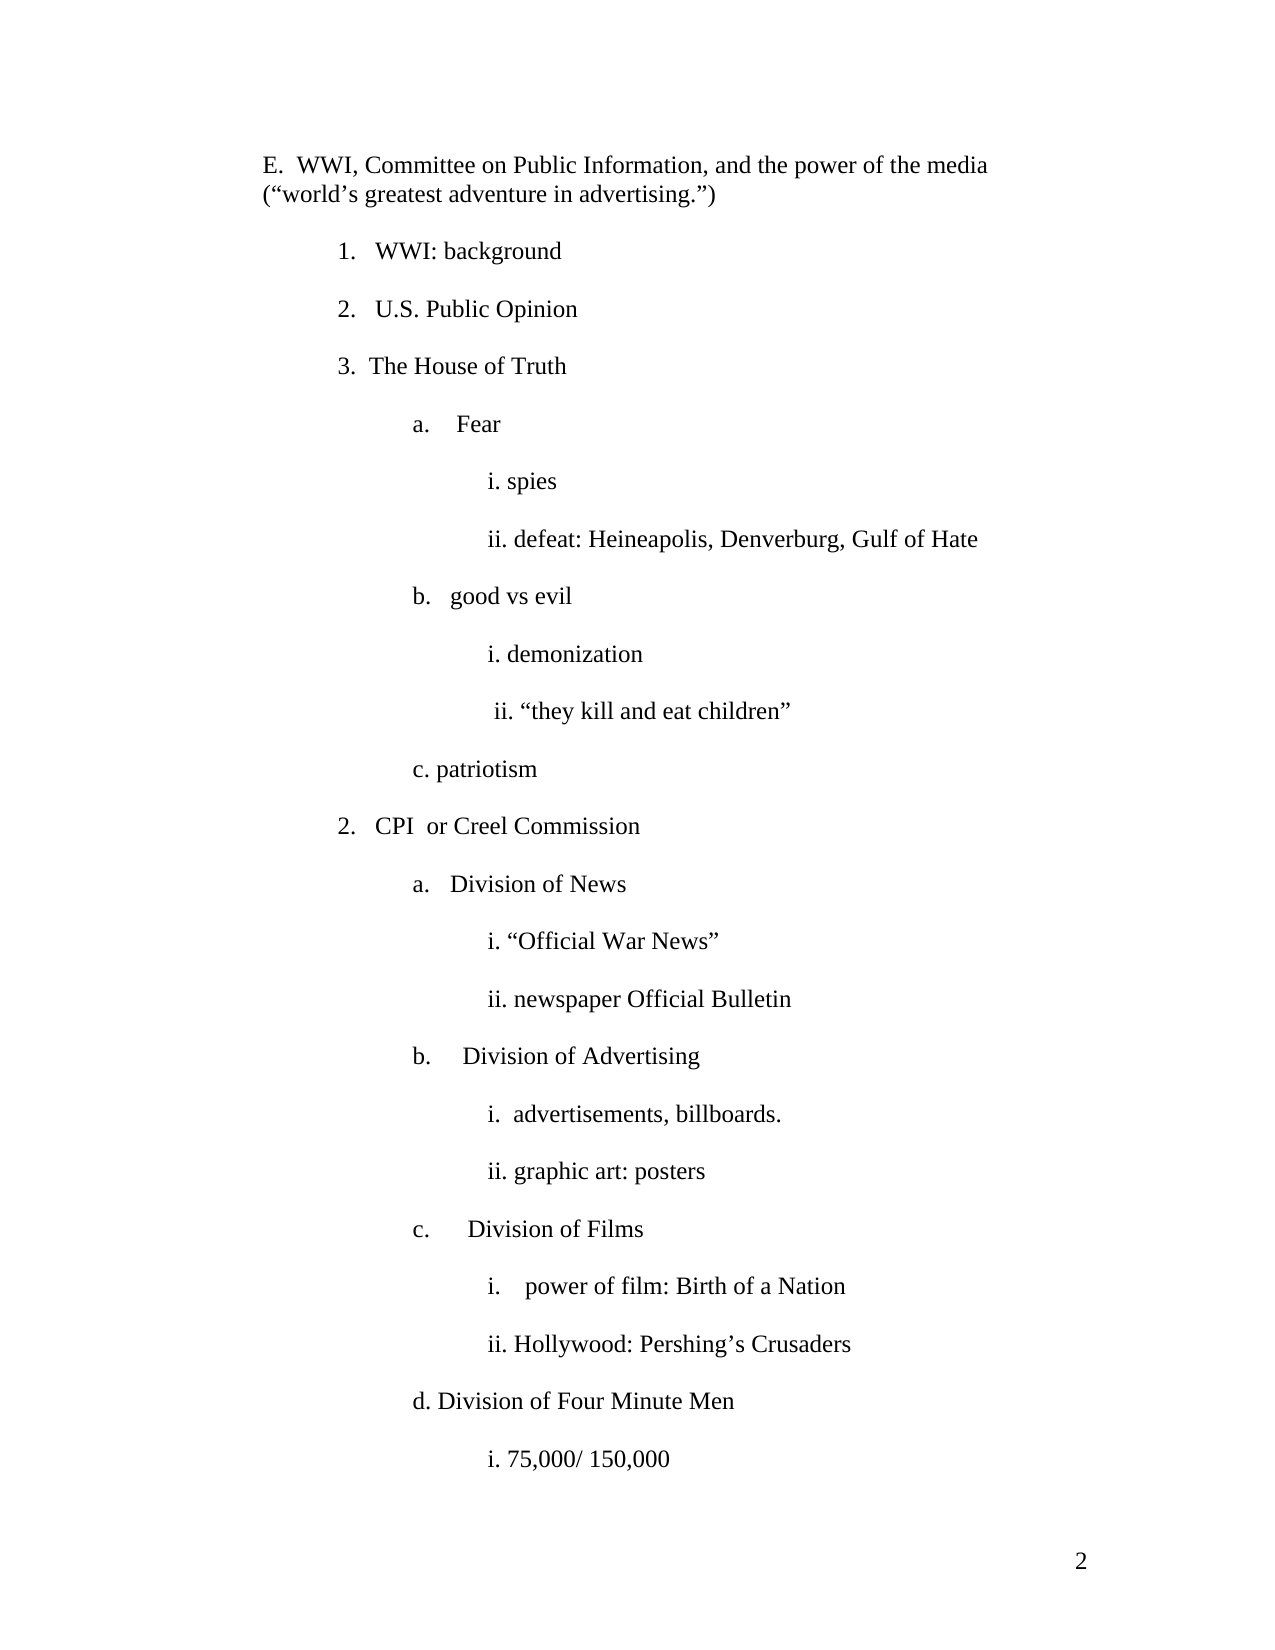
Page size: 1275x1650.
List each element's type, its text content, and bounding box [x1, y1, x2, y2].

text i. 75,000/ 150,000 [450, 1444, 1087, 1472]
text d. Division of Four Minute Men [412, 1386, 1087, 1415]
list U.S. Public Opinion [337, 294, 1087, 322]
text i. demonization [450, 639, 1087, 667]
list power of film: Birth of a Nation [487, 1271, 1087, 1300]
text 3. The House of Truth [262, 351, 1087, 380]
text E. WWI, Committee on Public Information, and the power of the media [262, 150, 1087, 179]
text ii. graphic art: posters [469, 1156, 1087, 1185]
text b. Division of Advertising [337, 1041, 1087, 1070]
list CPI or Creel Commission [337, 811, 1087, 840]
text (“world’s greatest adventure in advertising.”) [187, 179, 1087, 207]
list Division of News [412, 869, 1087, 897]
text ii. Hollywood: Pershing’s Crusaders [475, 1329, 1087, 1357]
text ii. newspaper Official Bulletin [187, 984, 1087, 1012]
text c. Division of Films [337, 1214, 1087, 1242]
text i. advertisements, billboards. [469, 1099, 1087, 1127]
text i. spies [450, 466, 1087, 495]
text i. “Official War News” [469, 926, 1087, 955]
text ii. “they kill and eat children” [412, 696, 1087, 725]
list WWI: background [337, 236, 1087, 265]
list good vs evil [412, 581, 1087, 610]
text ii. defeat: Heineapolis, Denverburg, Gulf of Hate [450, 524, 1087, 552]
list Fear [412, 409, 1087, 437]
text c. patriotism [187, 754, 1087, 782]
